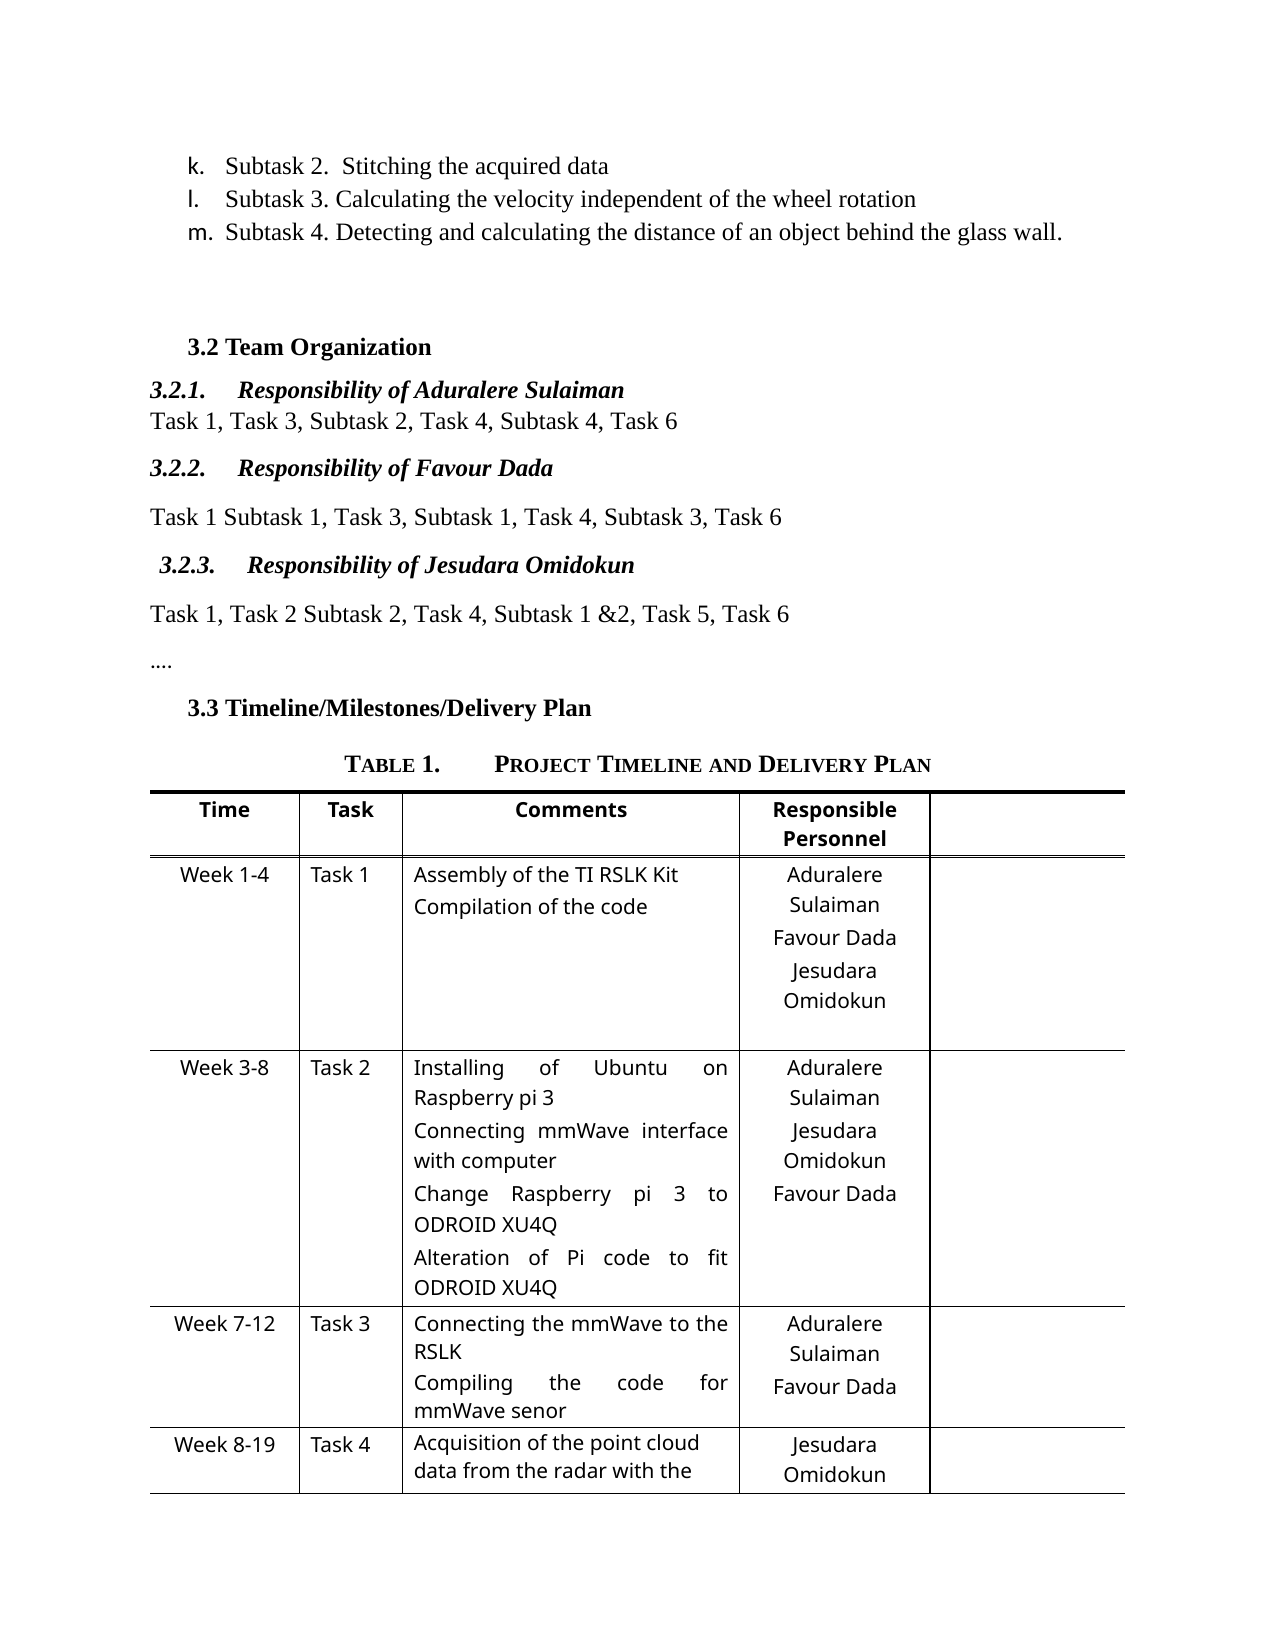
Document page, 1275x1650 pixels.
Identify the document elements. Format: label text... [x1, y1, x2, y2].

subtitle 3.2.3. Responsibility of Jesudara Omidokun [159, 550, 1125, 579]
table_header Comments [403, 794, 739, 854]
table_cell Task 2 [300, 1051, 402, 1306]
table_cell [931, 1428, 1125, 1493]
subtitle 3.2.1. Responsibility of Aduralere Sulaiman [150, 375, 1125, 403]
table_cell Task 4 [300, 1428, 402, 1493]
table_cell Week 8-19 [150, 1428, 299, 1493]
text Project Timeline and Delivery Plan [150, 749, 1125, 778]
text 3.2.2. Responsibility of Favour Dada [150, 453, 1125, 482]
table_cell Week 3-8 [150, 1051, 299, 1306]
table_header Responsible Personnel [740, 794, 929, 854]
table_cell [931, 858, 1125, 1049]
list Subtask 2. Stitching the acquired data [187, 150, 1125, 181]
table_header [931, 794, 1125, 854]
table_cell Task 3 [300, 1307, 402, 1427]
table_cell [403, 1428, 739, 1493]
table_cell Assembly of the TI RSLK Kit Compilation of the code [403, 858, 739, 1049]
text Task 1, Task 3, Subtask 2, Task 4, Subtask 4, Task 6 [150, 406, 1125, 434]
table_cell [931, 1307, 1125, 1427]
table_cell Aduralere Sulaiman Favour Dada Jesudara Omidokun [740, 858, 929, 1049]
table_cell Installing of Ubuntu on Raspberry pi 3 Connecting mmWave interface with computer Change Raspberry pi 3 to ODROID XU4Q Alteration of Pi code to fit ODROID XU4Q [403, 1051, 739, 1306]
subtitle Timeline/Milestones/Delivery Plan [187, 693, 1125, 722]
list Subtask 4. Detecting and calculating the distance of an object behind the glass wall. [187, 216, 1125, 246]
table_cell Week 1-4 [150, 858, 299, 1049]
list Task 1 Subtask 1, Task 3, Subtask 1, Task 4, Subtask 3, Task 6 [150, 502, 1125, 531]
text .… [150, 647, 1125, 674]
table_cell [740, 1428, 929, 1493]
table_cell Task 1 [300, 858, 402, 1049]
table_cell [931, 1051, 1125, 1306]
table_cell Aduralere Sulaiman Favour Dada [740, 1307, 929, 1427]
table_cell Aduralere Sulaiman Jesudara Omidokun Favour Dada [740, 1051, 929, 1306]
list Subtask 3. Calculating the velocity independent of the wheel rotation [187, 183, 1125, 213]
table_header Task [300, 794, 402, 854]
subtitle Team Organization [187, 332, 1125, 360]
table_cell Week 7-12 [150, 1307, 299, 1427]
text Task 1, Task 2 Subtask 2, Task 4, Subtask 1 &2, Task 5, Task 6 [150, 599, 1125, 628]
table_header Time [150, 794, 299, 854]
table_cell Connecting the mmWave to the RSLK Compiling the code for mmWave senor [403, 1307, 739, 1427]
